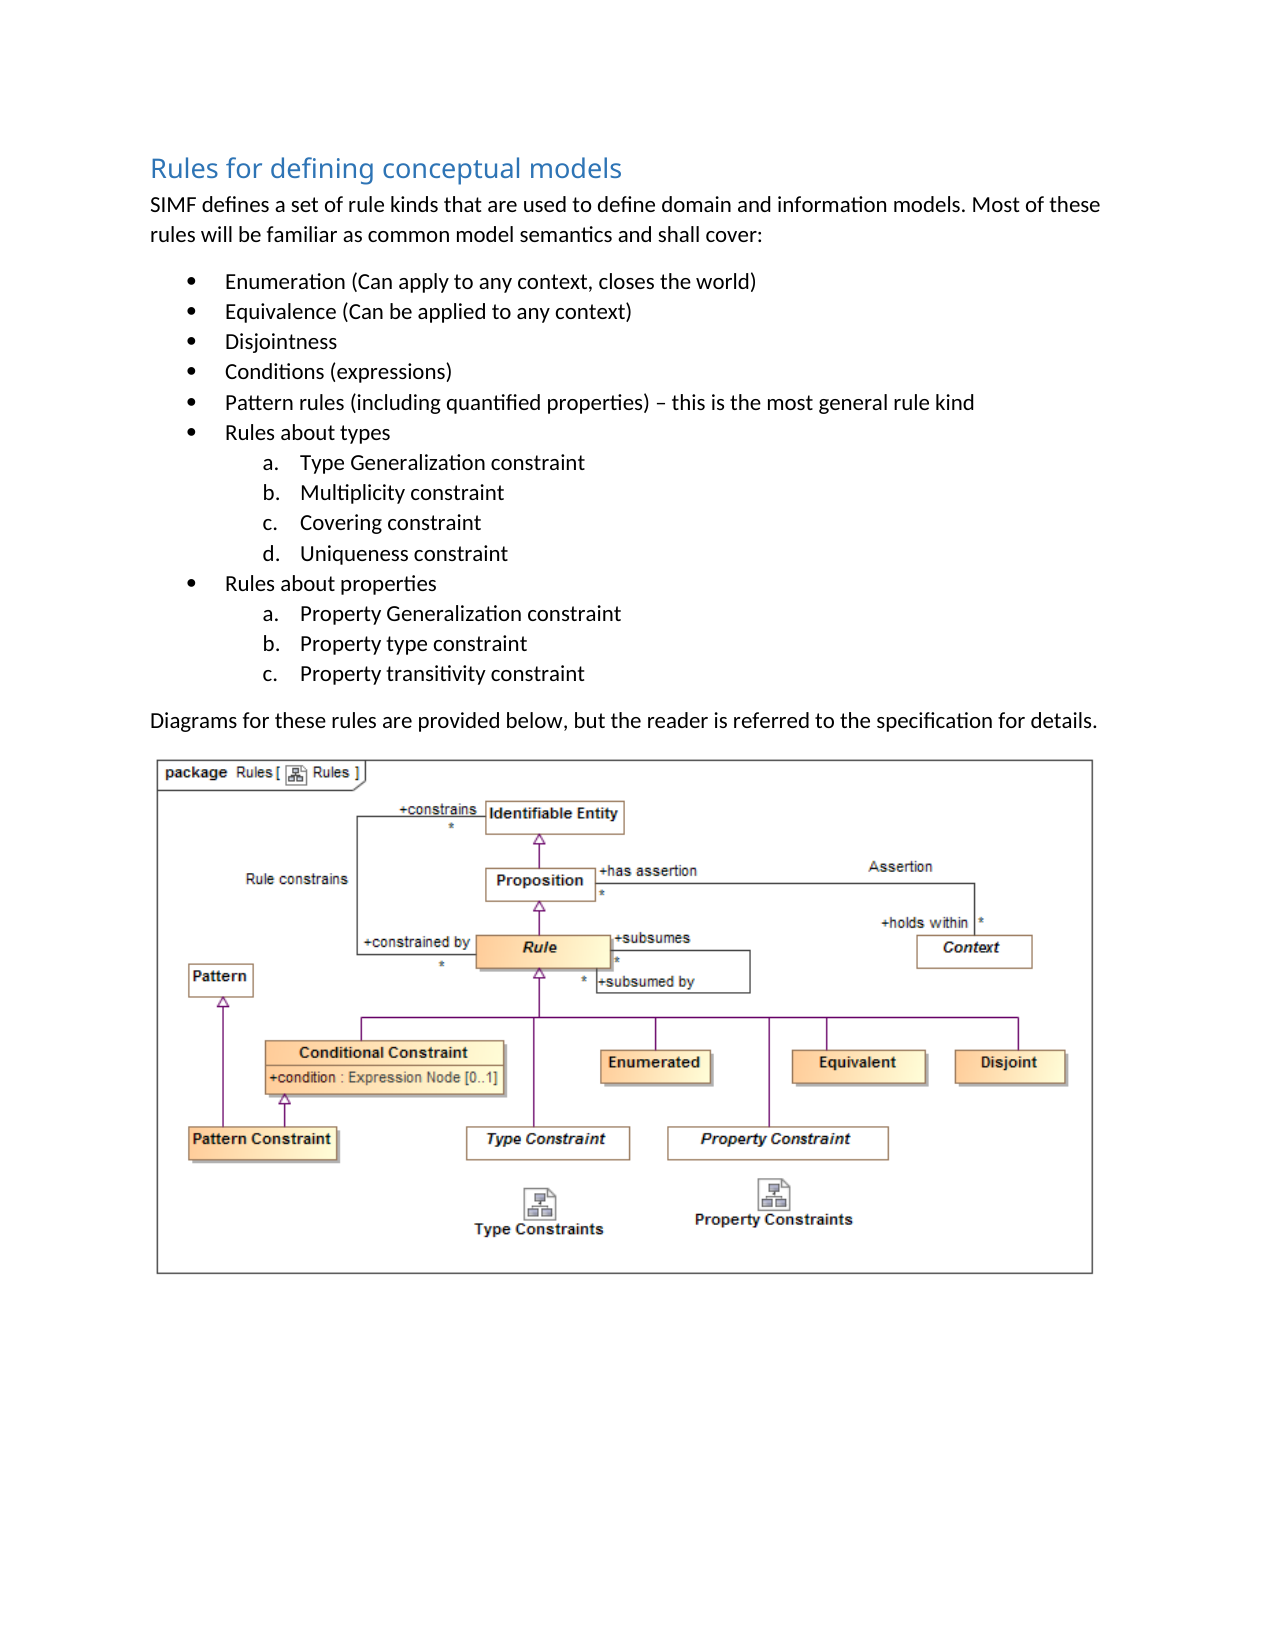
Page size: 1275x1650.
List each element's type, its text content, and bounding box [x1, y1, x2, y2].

text SIMF defines a set of rule kinds that are used to define domain and information models. Most of these rules will be familiar as common model semantics and shall cover: [150, 190, 1125, 248]
list Covering constraint [262, 508, 1125, 537]
subtitle Rules for defining conceptual models [150, 150, 1125, 187]
picture [150, 753, 1125, 1307]
list Pattern rules (including quantified properties) – this is the most general rule kind [187, 388, 1125, 416]
list Type Generalization constraint [262, 448, 1125, 476]
list Equivalence (Can be applied to any context) [187, 297, 1125, 325]
list Disjointness [187, 327, 1125, 355]
list Enumeration (Can apply to any context, closes the world) [187, 267, 1125, 295]
list Rules about properties [187, 569, 1125, 597]
list Conditions (expressions) [187, 357, 1125, 386]
list Property Generalization constraint [262, 599, 1125, 627]
list Property transitivity constraint [262, 659, 1125, 688]
text Diagrams for these rules are provided below, but the reader is referred to the specification for details. [150, 706, 1125, 734]
list Rules about types [187, 418, 1125, 446]
list Multiplicity constraint [262, 478, 1125, 506]
list Uniqueness constraint [262, 539, 1125, 567]
list Property type constraint [262, 629, 1125, 657]
